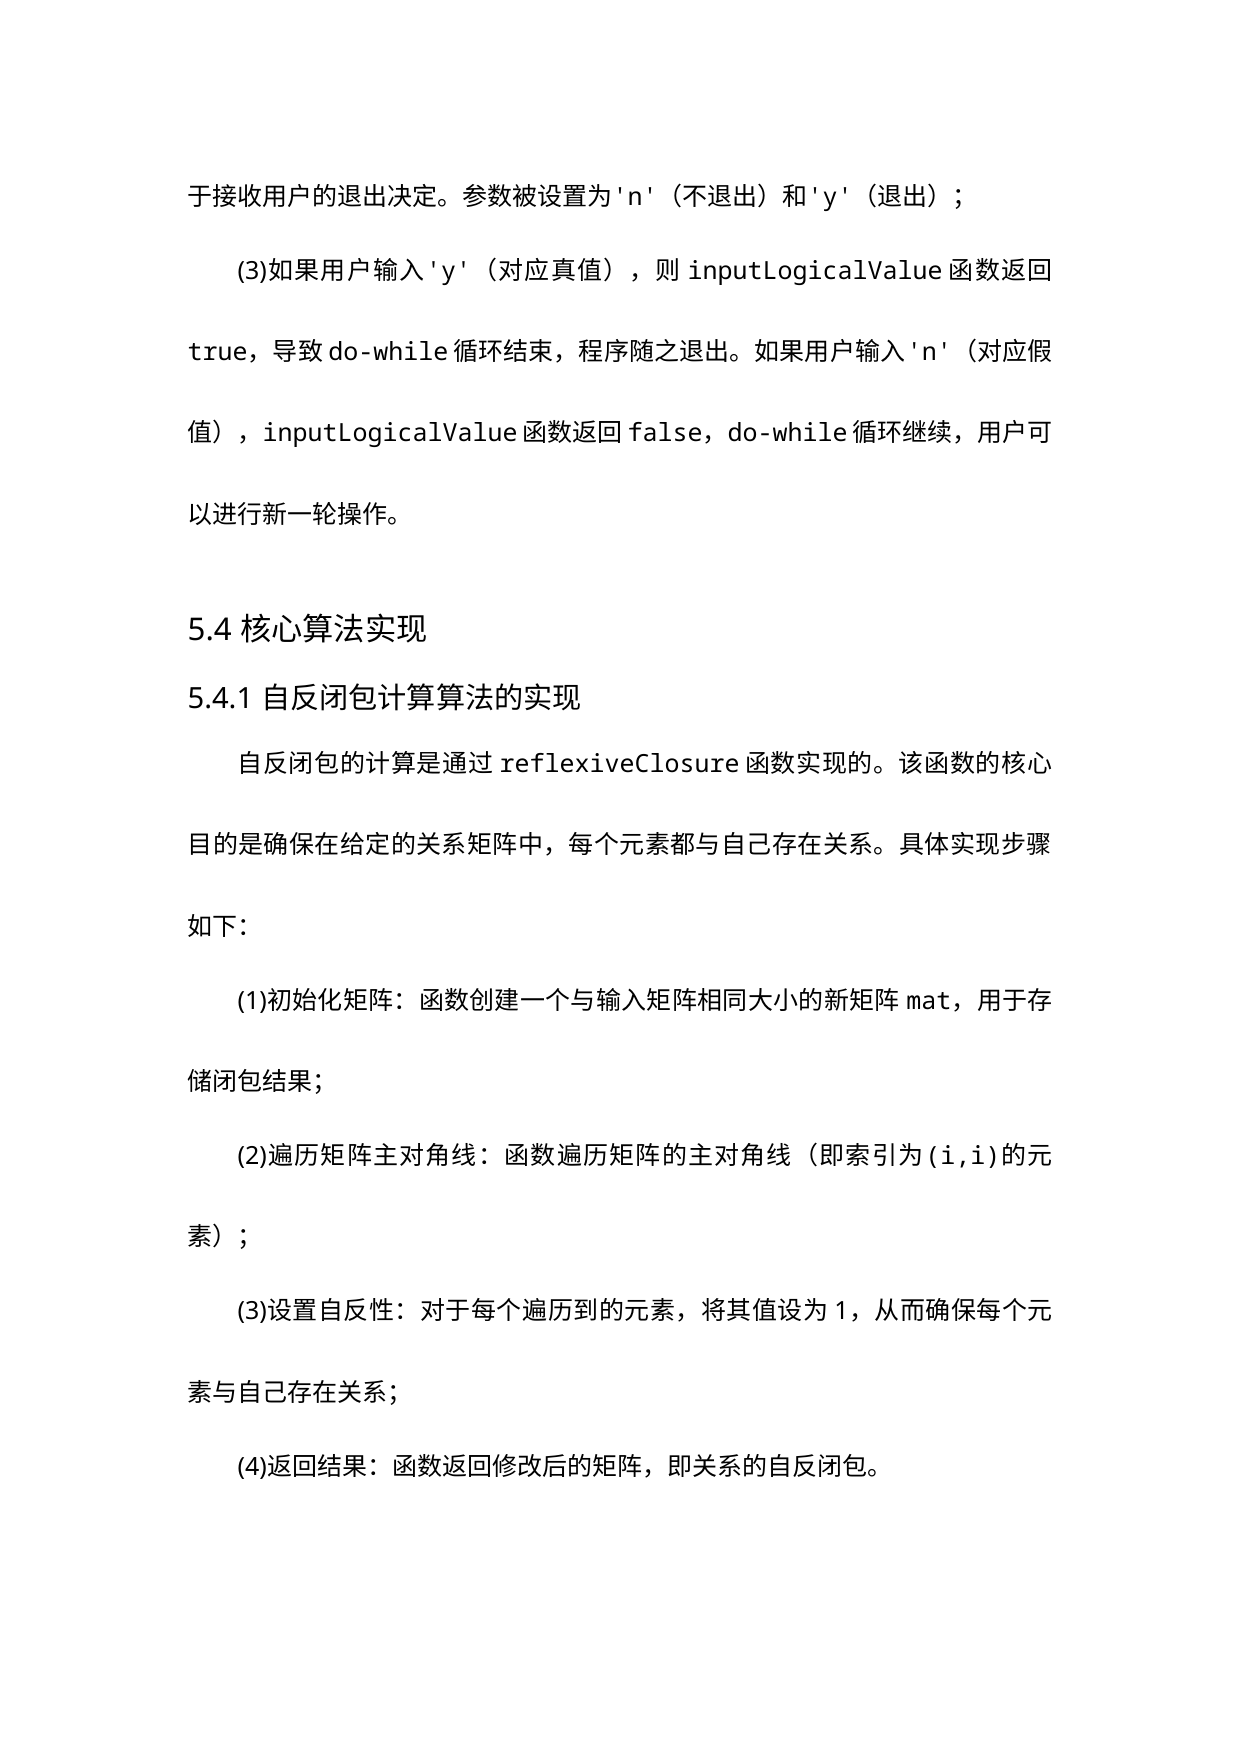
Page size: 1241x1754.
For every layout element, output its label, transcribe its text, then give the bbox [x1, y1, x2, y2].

text 自反闭包的计算是通过reflexiveClosure函数实现的。该函数的核心目的是确保在给定的关系矩阵中，每个元素都与自己存在关系。具体实现步骤如下： [187, 729, 1053, 957]
text (3)设置自反性：对于每个遍历到的元素，将其值设为1，从而确保每个元素与自己存在关系； [187, 1276, 1053, 1423]
subtitle 5.4.1 自反闭包计算算法的实现 [187, 674, 1053, 717]
text (2)遍历矩阵主对角线：函数遍历矩阵的主对角线（即索引为(i,i)的元素）； [187, 1121, 1053, 1267]
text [187, 162, 1053, 227]
subtitle 5.4 核心算法实现 [187, 604, 1053, 649]
text (1)初始化矩阵：函数创建一个与输入矩阵相同大小的新矩阵mat，用于存储闭包结果； [187, 966, 1053, 1112]
text (4)返回结果：函数返回修改后的矩阵，即关系的自反闭包。 [187, 1432, 1053, 1497]
text (3)如果用户输入'y'（对应真值），则inputLogicalValue函数返回true，导致do-while循环结束，程序随之退出。如果用户输入'n'（对应假值），inputLogicalValue函数返回false，do-while循环继续，用户可以进行新一轮操作。 [187, 236, 1053, 545]
